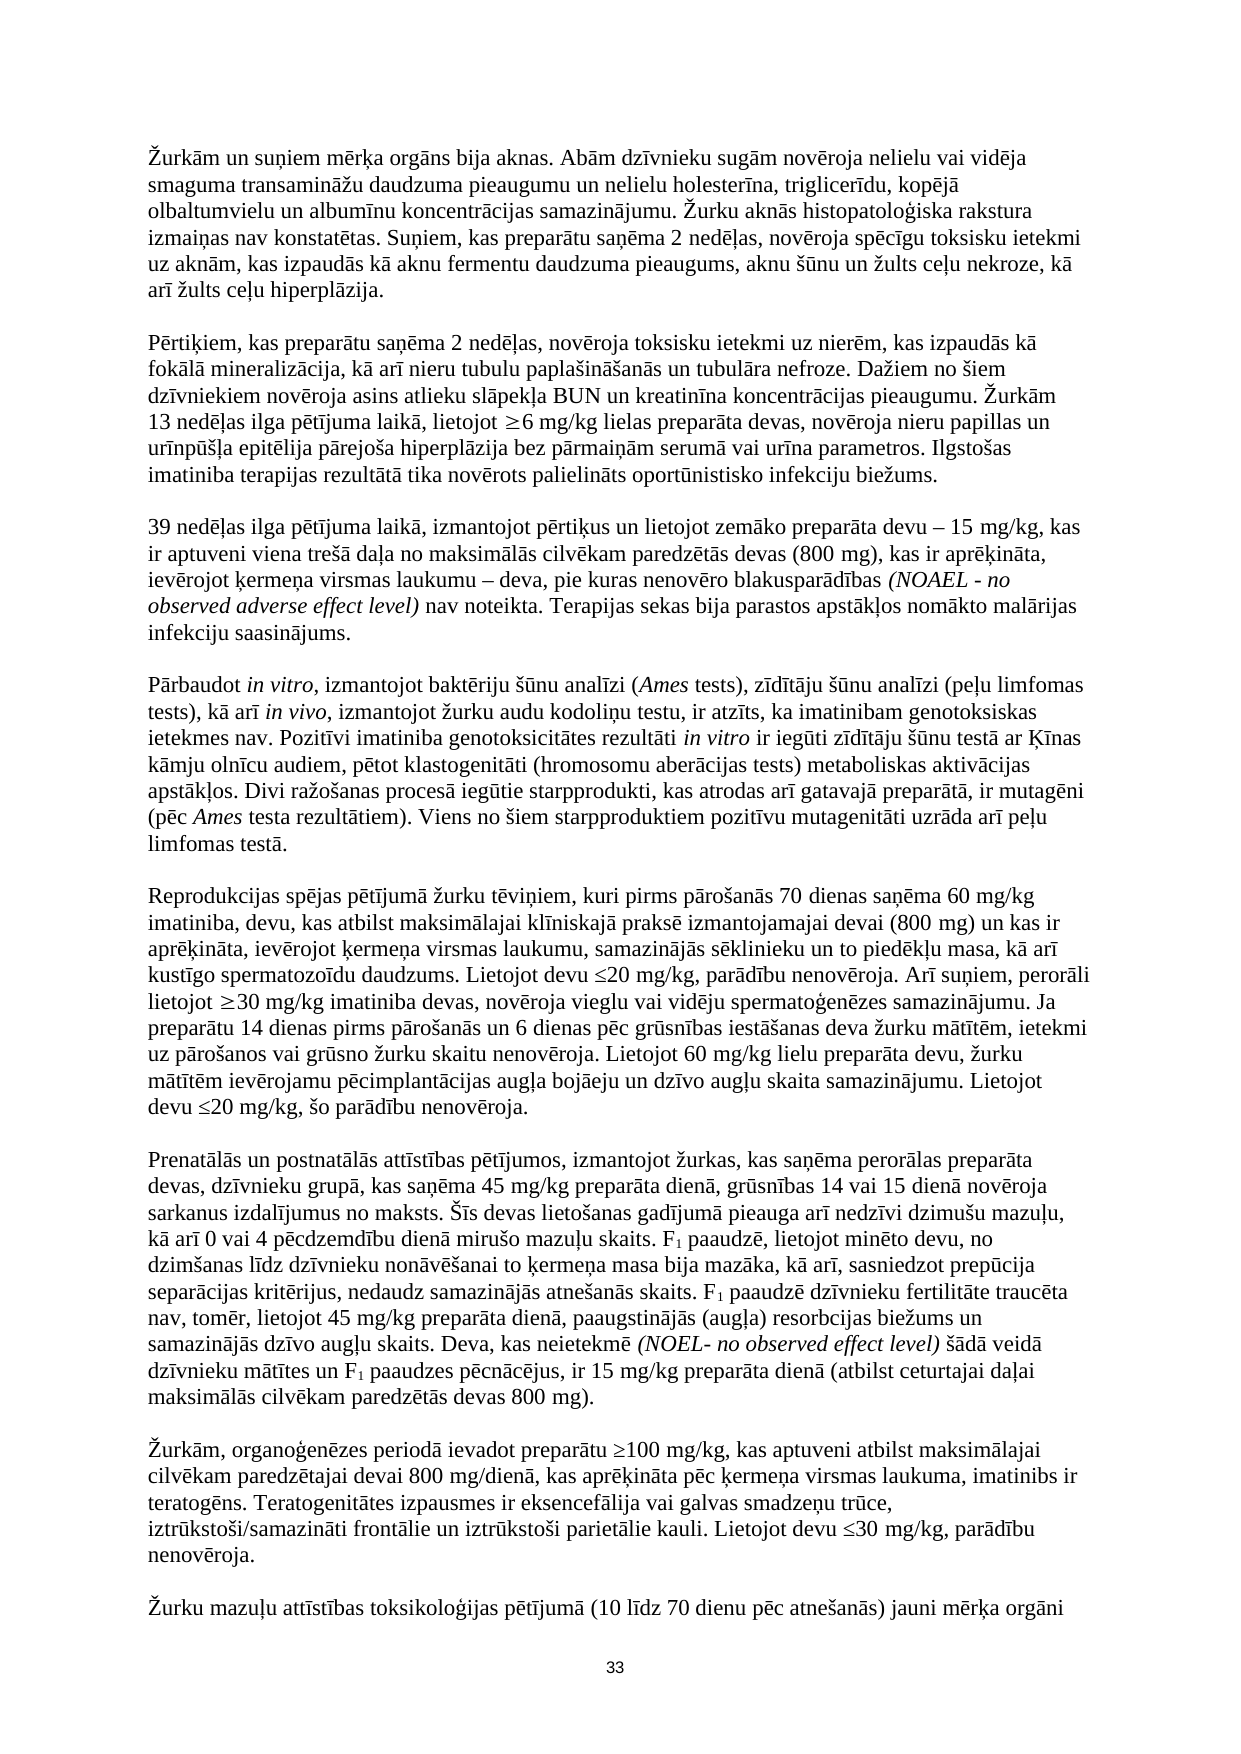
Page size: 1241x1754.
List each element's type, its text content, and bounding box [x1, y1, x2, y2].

text Prenatālās un postnatālās attīstības pētījumos, izmantojot žurkas, kas saņēma perorālas preparāta devas, dzīvnieku grupā, kas saņēma 45 mg/kg preparāta dienā, grūsnības 14 vai 15 dienā novēroja sarkanus izdalījumus no maksts. Šīs devas lietošanas gadījumā pieauga arī nedzīvi dzimušu mazuļu, kā arī 0 vai 4 pēcdzemdību dienā mirušo mazuļu skaits. F1 paaudzē, lietojot minēto devu, no dzimšanas līdz dzīvnieku nonāvēšanai to ķermeņa masa bija mazāka, kā arī, sasniedzot prepūcija separācijas kritērijus, nedaudz samazinājās atnešanās skaits. F1 paaudzē dzīvnieku fertilitāte traucēta nav, tomēr, lietojot 45 mg/kg preparāta dienā, paaugstinājās (augļa) resorbcijas biežums un samazinājās dzīvo augļu skaits. Deva, kas neietekmē (NOEL- no observed effect level) šādā veidā dzīvnieku mātītes un F1 paaudzes pēcnācējus, ir 15 mg/kg preparāta dienā (atbilst ceturtajai daļai maksimālās cilvēkam paredzētās devas 800 mg). [148, 1146, 1092, 1409]
text Reprodukcijas spējas pētījumā žurku tēviņiem, kuri pirms pārošanās 70 dienas saņēma 60 mg/kg imatiniba, devu, kas atbilst maksimālajai klīniskajā praksē izmantojamajai devai (800 mg) un kas ir aprēķināta, ievērojot ķermeņa virsmas laukumu, samazinājās sēklinieku un to piedēkļu masa, kā arī kustīgo spermatozoīdu daudzums. Lietojot devu ≤20 mg/kg, parādību nenovēroja. Arī suņiem, perorāli lietojot 30 mg/kg imatiniba devas, novēroja vieglu vai vidēju spermatoģenēzes samazinājumu. Ja preparātu 14 dienas pirms pārošanās un 6 dienas pēc grūsnības iestāšanas deva žurku mātītēm, ietekmi uz pārošanos vai grūsno žurku skaitu nenovēroja. Lietojot 60 mg/kg lielu preparāta devu, žurku mātītēm ievērojamu pēcimplantācijas augļa bojāeju un dzīvo augļu skaita samazinājumu. Lietojot devu ≤20 mg/kg, šo parādību nenovēroja. [148, 882, 1092, 1119]
text Žurkām, organoģenēzes periodā ievadot preparātu ≥100 mg/kg, kas aptuveni atbilst maksimālajai cilvēkam paredzētajai devai 800 mg/dienā, kas aprēķināta pēc ķermeņa virsmas laukuma, imatinibs ir teratogēns. Teratogenitātes izpausmes ir eksencefālija vai galvas smadzeņu trūce, iztrūkstoši/samazināti frontālie un iztrūkstoši parietālie kauli. Lietojot devu ≤30 mg/kg, parādību nenovēroja. [148, 1436, 1092, 1568]
text Pārbaudot in vitro, izmantojot baktēriju šūnu analīzi (Ames tests), zīdītāju šūnu analīzi (peļu limfomas tests), kā arī in vivo, izmantojot žurku audu kodoliņu testu, ir atzīts, ka imatinibam genotoksiskas ietekmes nav. Pozitīvi imatiniba genotoksicitātes rezultāti in vitro ir iegūti zīdītāju šūnu testā ar Ķīnas kāmju olnīcu audiem, pētot klastogenitāti (hromosomu aberācijas tests) metaboliskas aktivācijas apstākļos. Divi ražošanas procesā iegūtie starpprodukti, kas atrodas arī gatavajā preparātā, ir mutagēni (pēc Ames testa rezultātiem). Viens no šiem starpproduktiem pozitīvu mutagenitāti uzrāda arī peļu limfomas testā. [148, 672, 1092, 856]
text 39 nedēļas ilga pētījuma laikā, izmantojot pērtiķus un lietojot zemāko preparāta devu – 15 mg/kg, kas ir aptuveni viena trešā daļa no maksimālās cilvēkam paredzētās devas (800 mg), kas ir aprēķināta, ievērojot ķermeņa virsmas laukumu – deva, pie kuras nenovēro blakusparādības (NOAEL - no observed adverse effect level) nav noteikta. Terapijas sekas bija parastos apstākļos nomākto malārijas infekciju saasinājums. [148, 513, 1092, 645]
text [148, 1594, 1092, 1620]
text Pērtiķiem, kas preparātu saņēma 2 nedēļas, novēroja toksisku ietekmi uz nierēm, kas izpaudās kā fokālā mineralizācija, kā arī nieru tubulu paplašināšanās un tubulāra nefroze. Dažiem no šiem dzīvniekiem novēroja asins atlieku slāpekļa BUN un kreatinīna koncentrācijas pieaugumu. Žurkām 13 nedēļas ilga pētījuma laikā, lietojot 6 mg/kg lielas preparāta devas, novēroja nieru papillas un urīnpūšļa epitēlija pārejoša hiperplāzija bez pārmaiņām serumā vai urīna parametros. Ilgstošas imatiniba terapijas rezultātā tika novērots palielināts oportūnistisko infekciju biežums. [148, 329, 1092, 487]
text Žurkām un suņiem mērķa orgāns bija aknas. Abām dzīvnieku sugām novēroja nelielu vai vidēja smaguma transamināžu daudzuma pieaugumu un nelielu holesterīna, triglicerīdu, kopējā olbaltumvielu un albumīnu koncentrācijas samazinājumu. Žurku aknās histopatoloģiska rakstura izmaiņas nav konstatētas. Suņiem, kas preparātu saņēma 2 nedēļas, novēroja spēcīgu toksisku ietekmi uz aknām, kas izpaudās kā aknu fermentu daudzuma pieaugums, aknu šūnu un žults ceļu nekroze, kā arī žults ceļu hiperplāzija. [148, 144, 1092, 303]
